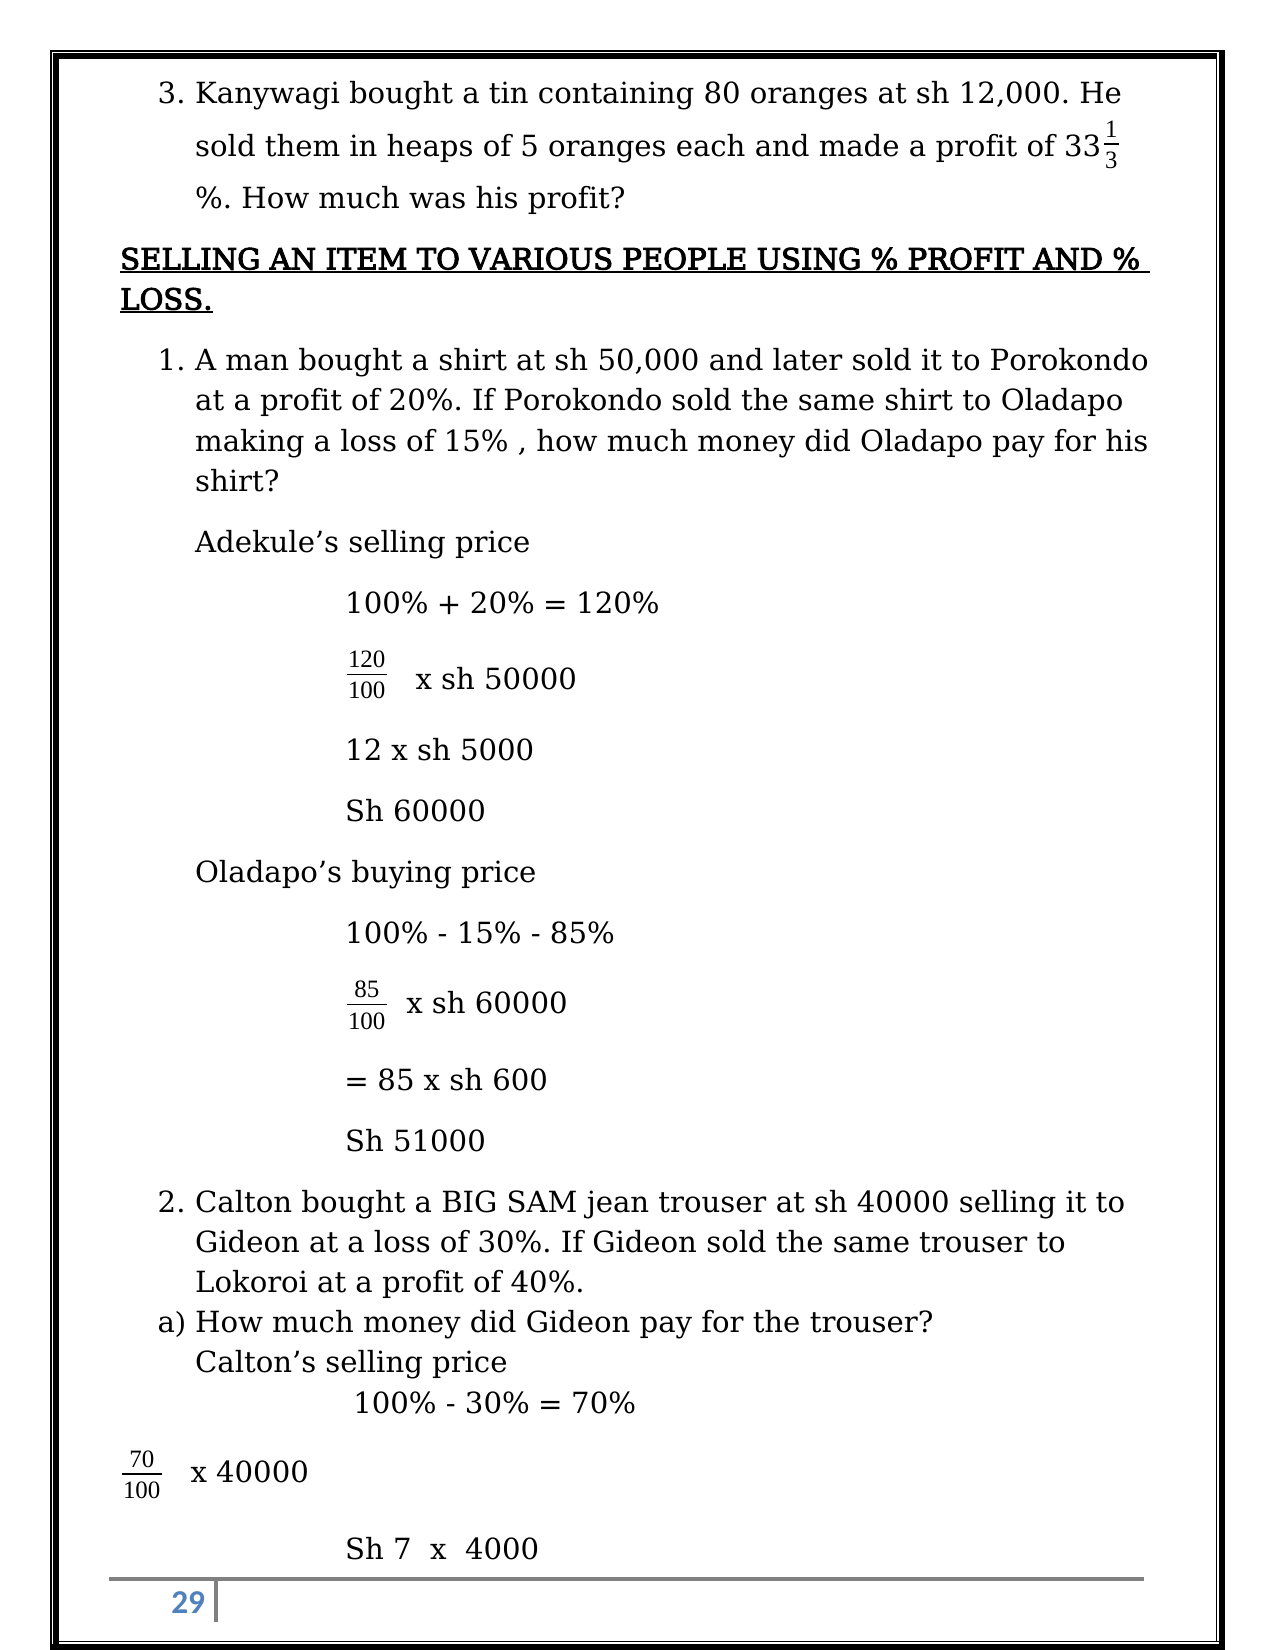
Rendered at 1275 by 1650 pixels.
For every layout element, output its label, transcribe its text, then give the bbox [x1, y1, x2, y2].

text SELLING AN ITEM TO VARIOUS PEOPLE USING % PROFIT AND % LOSS. [120, 240, 1155, 316]
list Calton bought a BIG SAM jean trouser at sh 40000 selling it to Gideon at a loss of 30%. If Gideon sold the same trouser to Lokoroi at a profit of 40%. [157, 1183, 1155, 1298]
list Calton’s selling price [195, 1344, 1155, 1379]
list Kanywagi bought a tin containing 80 oranges at sh 12,000. He sold them in heaps of 5 oranges each and made a profit of 33 %. How much was his profit? [157, 75, 1155, 214]
text Sh 60000 [270, 793, 1155, 828]
text Sh 51000 [345, 1122, 1155, 1157]
text Oladapo’s buying price [120, 854, 1155, 889]
text 12 x sh 5000 [270, 732, 1155, 767]
list How much money did Gideon pay for the trouser? [157, 1304, 1155, 1339]
list A man bought a shirt at sh 50,000 and later sold it to Porokondo at a profit of 20%. If Porokondo sold the same shirt to Oladapo making a loss of 15% , how much money did Oladapo pay for his shirt? [157, 342, 1155, 497]
list Sh 7 x 4000 [270, 1530, 1155, 1565]
text 100% + 20% = 120% [307, 584, 1155, 619]
list 100% - 30% = 70% [195, 1384, 1155, 1419]
text 100% - 15% - 85% [345, 915, 1155, 950]
text x sh 60000 [345, 976, 1155, 1035]
text = 85 x sh 600 [345, 1061, 1155, 1096]
text Adekule’s selling price [157, 523, 1155, 558]
text x 40000 [120, 1445, 1155, 1504]
text x sh 50000 [157, 645, 1155, 704]
